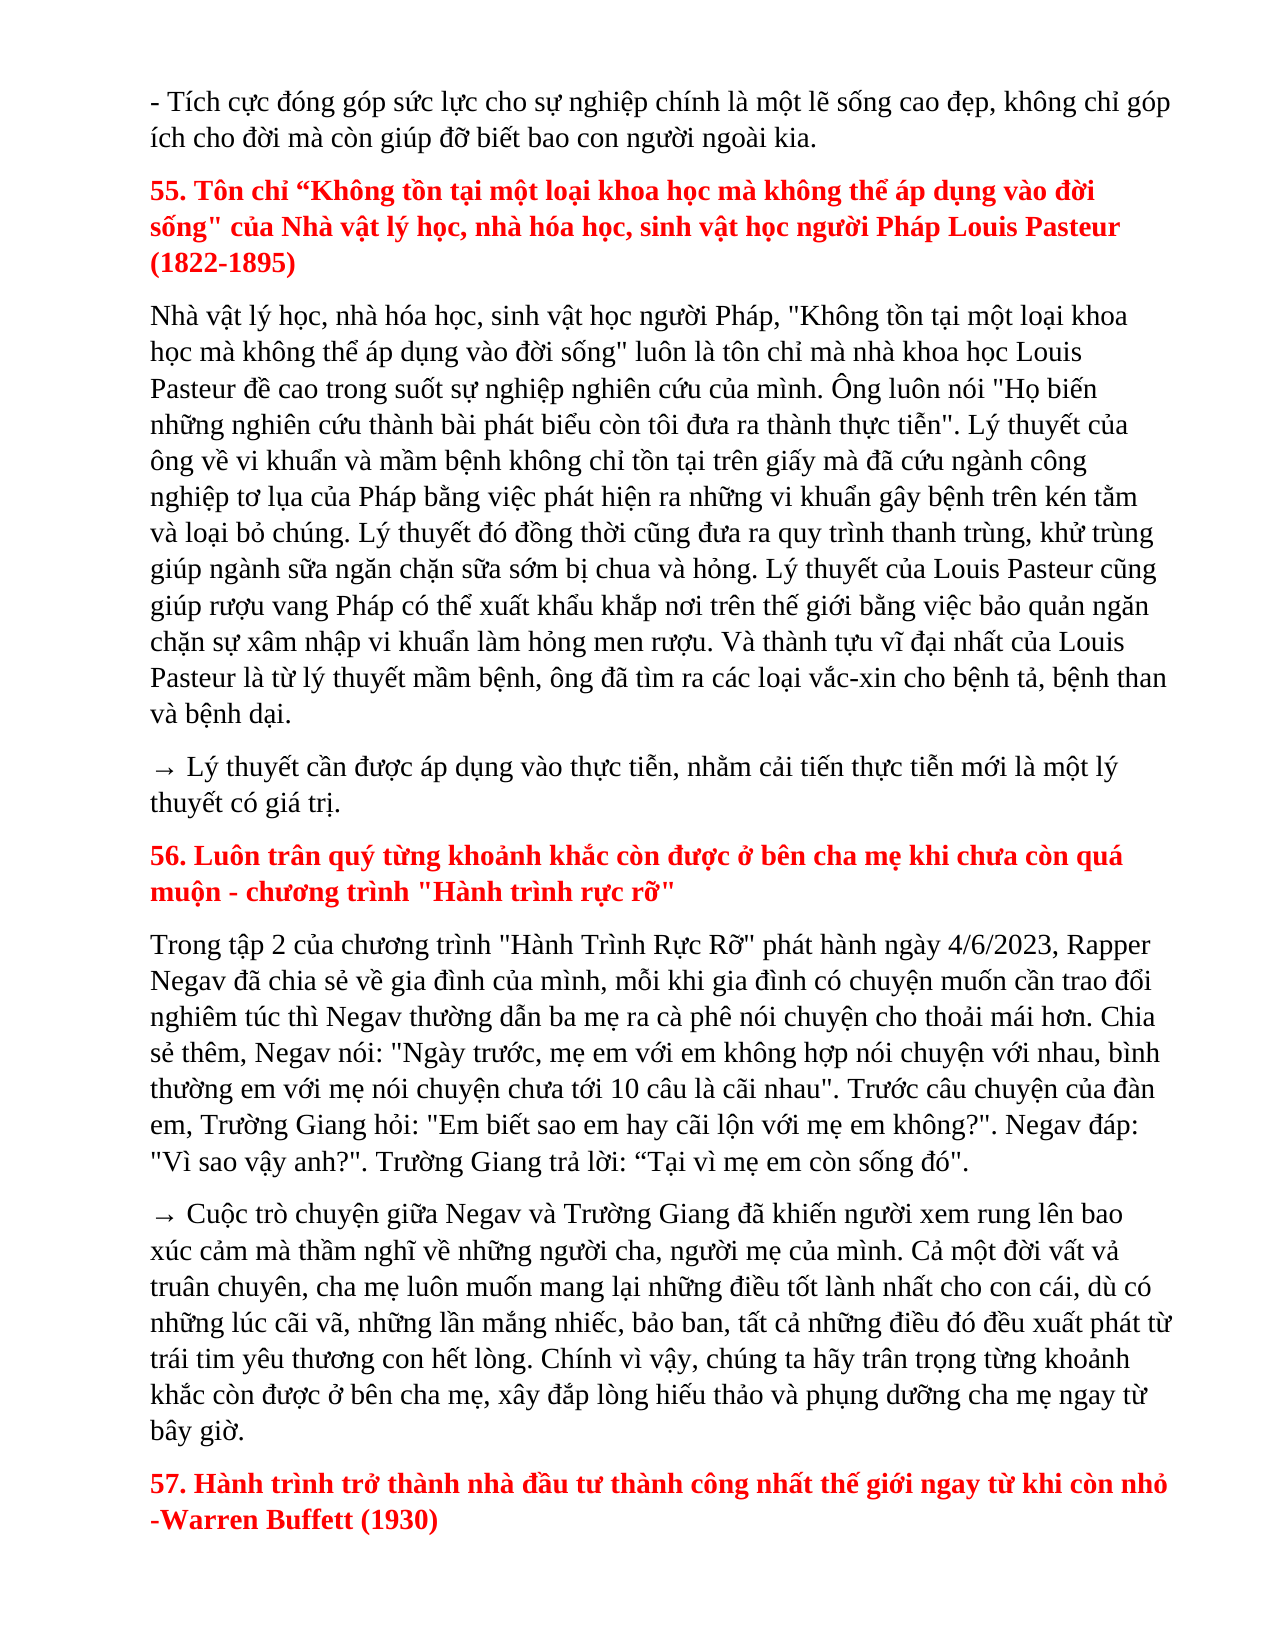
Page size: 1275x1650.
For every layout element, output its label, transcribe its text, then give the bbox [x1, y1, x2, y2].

text Trong tập 2 của chương trình "Hành Trình Rực Rỡ" phát hành ngày 4/6/2023, Rapper Negav đã chia sẻ về gia đình của mình, mỗi khi gia đình có chuyện muốn cần trao đổi nghiêm túc thì Negav thường dẫn ba mẹ ra cà phê nói chuyện cho thoải mái hơn. Chia sẻ thêm, Negav nói: "Ngày trước, mẹ em với em không hợp nói chuyện với nhau, bình thường em với mẹ nói chuyện chưa tới 10 câu là cãi nhau". Trước câu chuyện của đàn em, Trường Giang hỏi: "Em biết sao em hay cãi lộn với mẹ em không?". Negav đáp: "Vì sao vậy anh?". Trường Giang trả lời: “Tại vì mẹ em còn sống đó". [150, 927, 1172, 1177]
text 57. Hành trình trở thành nhà đầu tư thành công nhất thế giới ngay từ khi còn nhỏ -Warren Buffett (1930) [150, 1466, 1172, 1536]
text → Lý thuyết cần được áp dụng vào thực tiễn, nhằm cải tiến thực tiễn mới là một lý thuyết có giá trị. [150, 749, 1172, 818]
text 56. Luôn trân quý từng khoảnh khắc còn được ở bên cha mẹ khi chưa còn quá muộn - chương trình "Hành trình rực rỡ" [150, 838, 1172, 907]
text → Cuộc trò chuyện giữa Negav và Trường Giang đã khiến người xem rung lên bao xúc cảm mà thầm nghĩ về những người cha, người mẹ của mình. Cả một đời vất vả truân chuyên, cha mẹ luôn muốn mang lại những điều tốt lành nhất cho con cái, dù có những lúc cãi vã, những lần mắng nhiếc, bảo ban, tất cả những điều đó đều xuất phát từ trái tim yêu thương con hết lòng. Chính vì vậy, chúng ta hãy trân trọng từng khoảnh khắc còn được ở bên cha mẹ, xây đắp lòng hiếu thảo và phụng dưỡng cha mẹ ngay từ bây giờ. [150, 1196, 1172, 1447]
text 55. Tôn chỉ “Không tồn tại một loại khoa học mà không thể áp dụng vào đời sống" của Nhà vật lý học, nhà hóa học, sinh vật học người Pháp Louis Pasteur (1822-1895) [150, 173, 1172, 279]
text Nhà vật lý học, nhà hóa học, sinh vật học người Pháp, "Không tồn tại một loại khoa học mà không thể áp dụng vào đời sống" luôn là tôn chỉ mà nhà khoa học Louis Pasteur đề cao trong suốt sự nghiệp nghiên cứu của mình. Ông luôn nói "Họ biến những nghiên cứu thành bài phát biểu còn tôi đưa ra thành thực tiễn". Lý thuyết của ông về vi khuẩn và mầm bệnh không chỉ tồn tại trên giấy mà đã cứu ngành công nghiệp tơ lụa của Pháp bằng việc phát hiện ra những vi khuẩn gây bệnh trên kén tằm và loại bỏ chúng. Lý thuyết đó đồng thời cũng đưa ra quy trình thanh trùng, khử trùng giúp ngành sữa ngăn chặn sữa sớm bị chua và hỏng. Lý thuyết của Louis Pasteur cũng giúp rượu vang Pháp có thể xuất khẩu khắp nơi trên thế giới bằng việc bảo quản ngăn chặn sự xâm nhập vi khuẩn làm hỏng men rượu. Và thành tựu vĩ đại nhất của Louis Pasteur là từ lý thuyết mầm bệnh, ông đã tìm ra các loại vắc-xin cho bệnh tả, bệnh than và bệnh dại. [150, 298, 1172, 729]
text - Tích cực đóng góp sức lực cho sự nghiệp chính là một lẽ sống cao đẹp, không chỉ góp ích cho đời mà còn giúp đỡ biết bao con người ngoài kia. [150, 84, 1172, 154]
